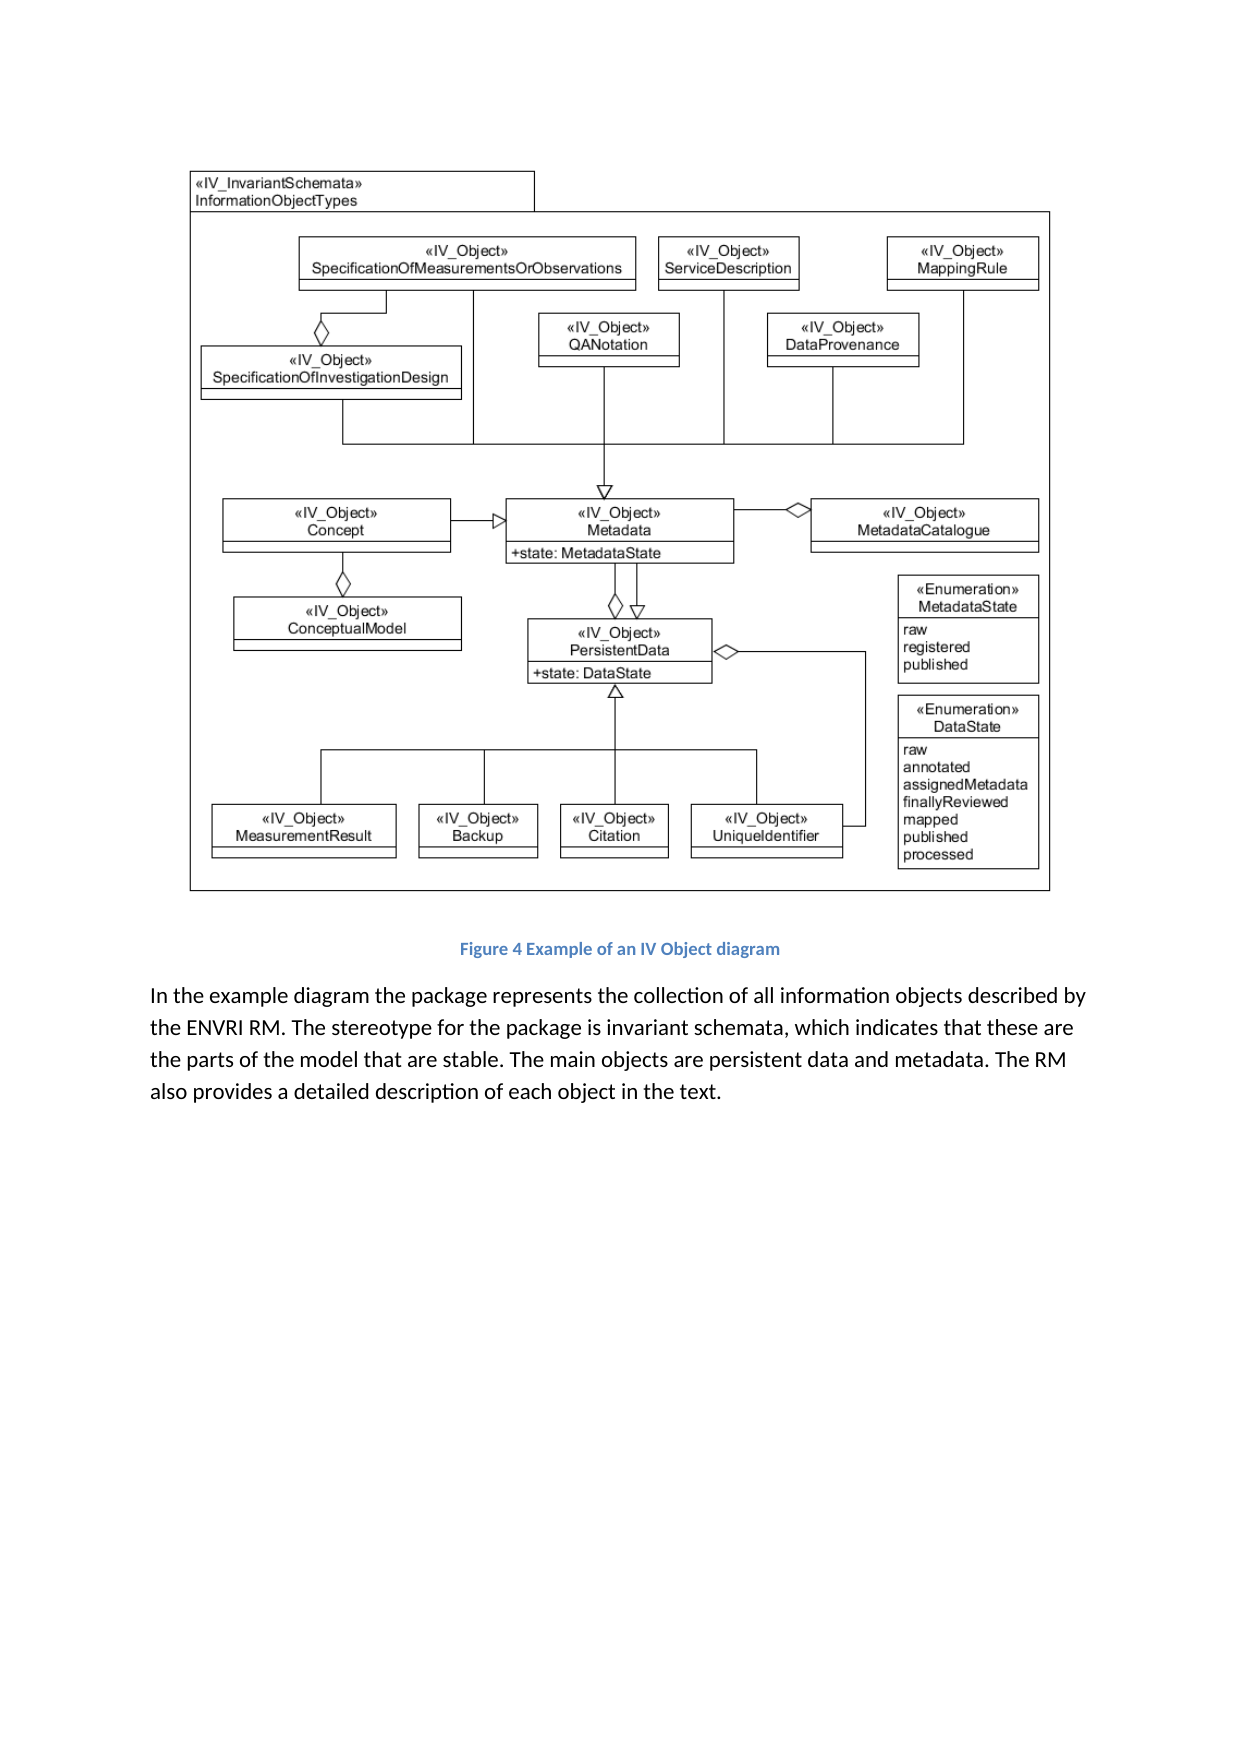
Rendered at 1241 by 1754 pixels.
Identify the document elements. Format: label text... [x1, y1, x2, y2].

picture [168, 150, 1072, 913]
text Figure 4 Example of an IV Object diagram [150, 937, 1090, 960]
text In the example diagram the package represents the collection of all information objects described by the ENVRI RM. The stereotype for the package is invariant schemata, which indicates that these are the parts of the model that are stable. The main objects are persistent data and metadata. The RM also provides a detailed description of each object in the text. [150, 981, 1090, 1106]
